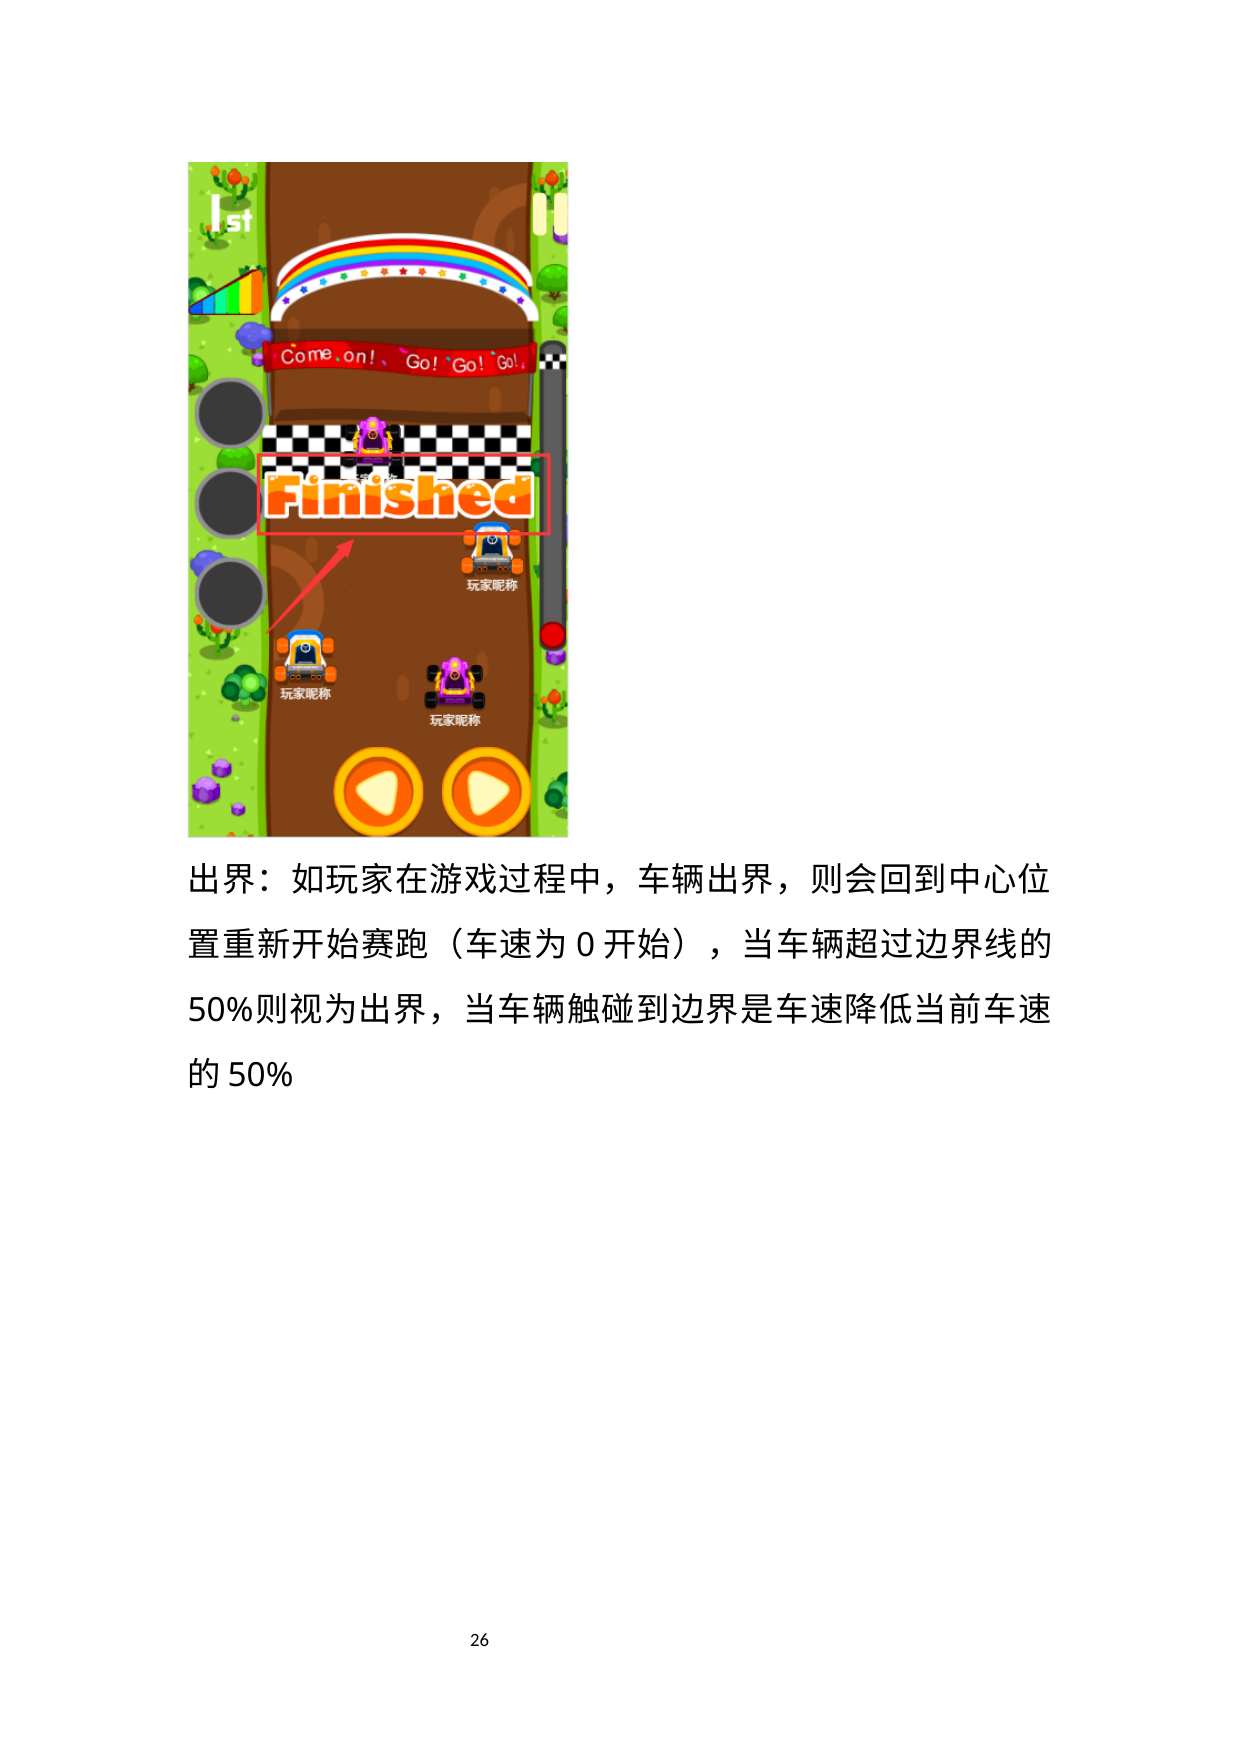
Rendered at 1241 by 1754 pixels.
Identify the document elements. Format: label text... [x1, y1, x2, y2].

text 出界：如玩家在游戏过程中，车辆出界，则会回到中心位置重新开始赛跑（车速为0开始），当车辆超过边界线的50%则视为出界，当车辆触碰到边界是车速降低当前车速的50% [187, 844, 1053, 1104]
picture [187, 162, 574, 839]
